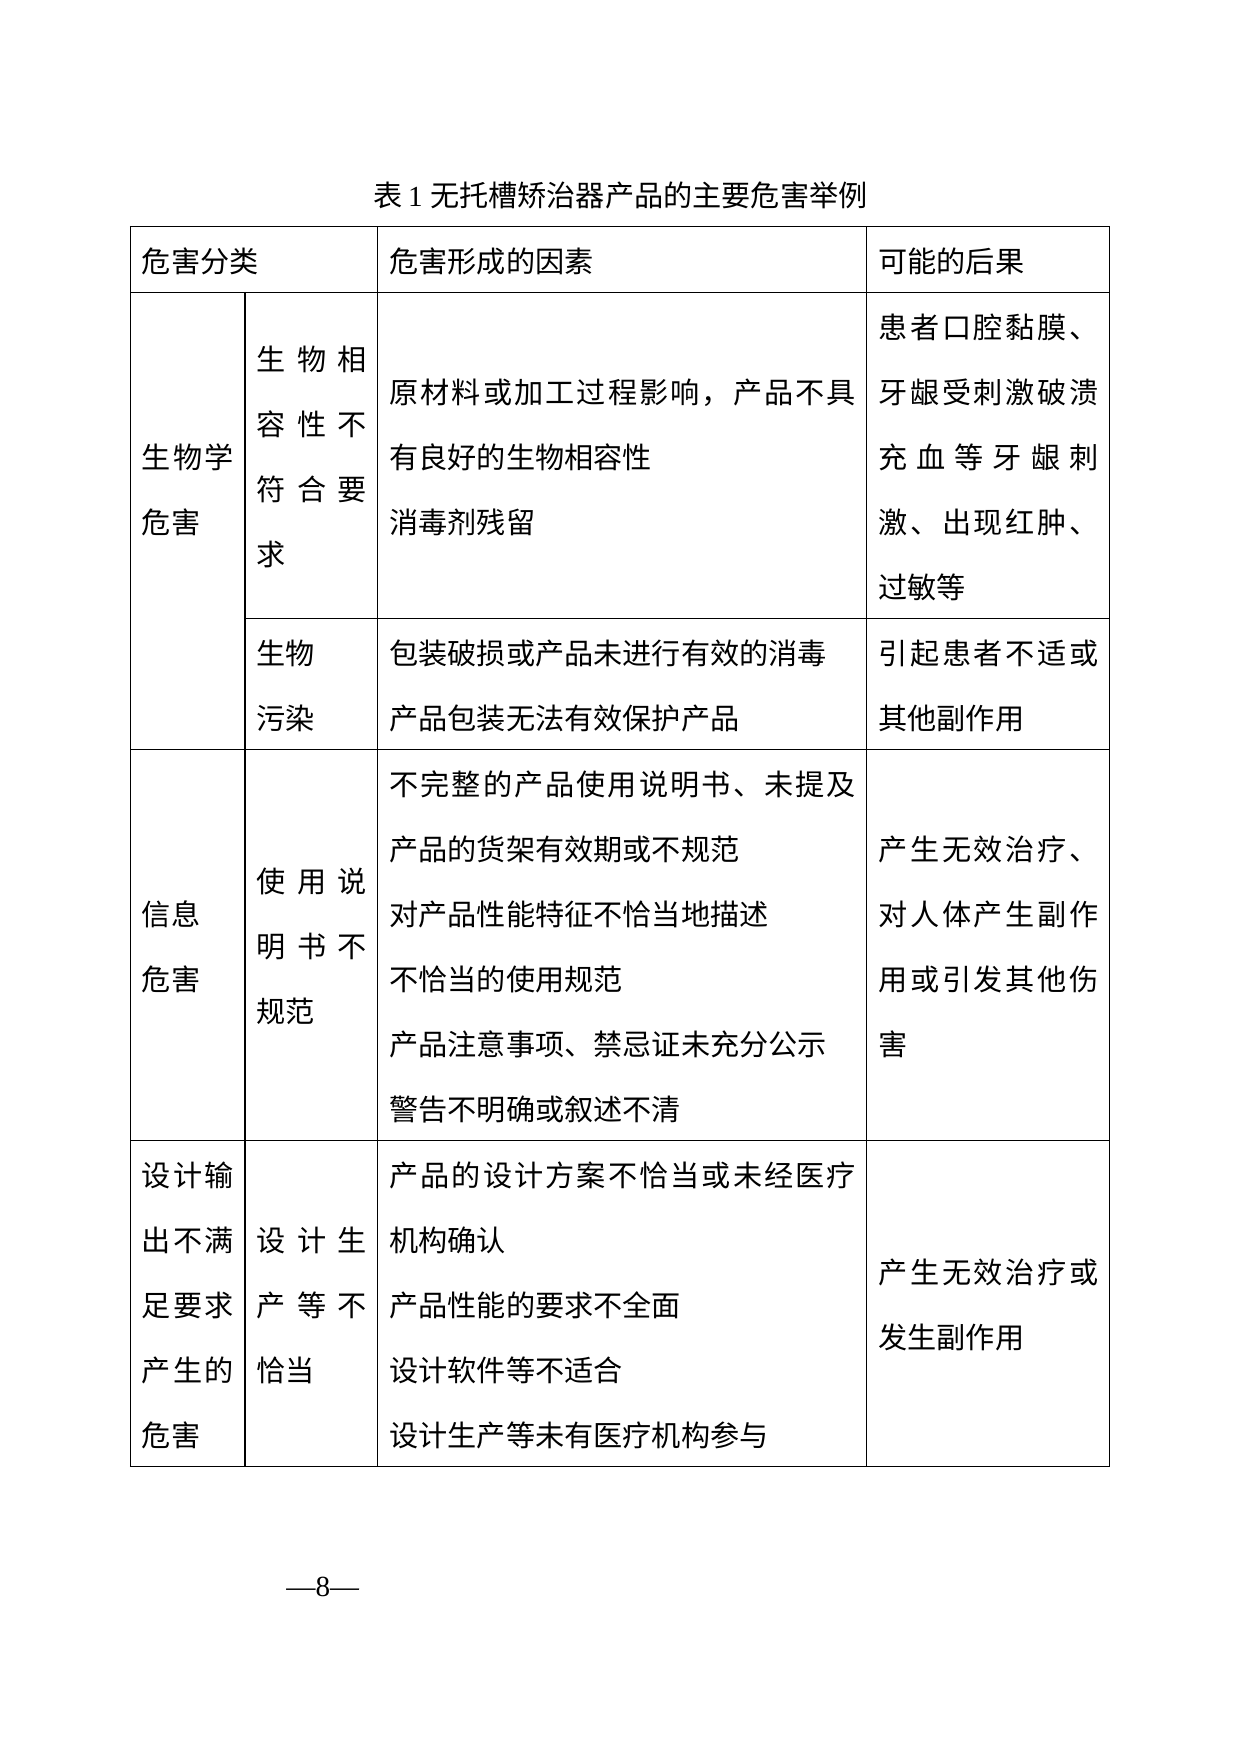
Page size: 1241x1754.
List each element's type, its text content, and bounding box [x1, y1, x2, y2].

table_cell 信息 危害 [131, 750, 244, 1140]
table_cell 原材料或加工过程影响，产品不具有良好的生物相容性 消毒剂残留 [378, 293, 866, 618]
table_cell 设计生产等不恰当 [246, 1141, 377, 1466]
table_cell 产生无效治疗、对人体产生副作用或引发其他伤害 [867, 750, 1109, 1140]
table_cell 使用说明书不规范 [246, 750, 377, 1140]
table_cell 生物学危害 [131, 293, 244, 749]
table_cell 包装破损或产品未进行有效的消毒 产品包装无法有效保护产品 [378, 619, 866, 749]
table_cell 设计输出不满足要求产生的危害 [131, 1141, 244, 1466]
table_header 危害分类 [131, 227, 377, 292]
table_header 危害形成的因素 [378, 227, 866, 292]
table_cell 产生无效治疗或发生副作用 [867, 1141, 1109, 1466]
table_cell 生物相容性不符合要求 [246, 293, 377, 618]
table_cell 引起患者不适或其他副作用 [867, 619, 1109, 749]
table_cell 生物 污染 [246, 619, 377, 749]
table_cell 不完整的产品使用说明书、未提及产品的货架有效期或不规范 对产品性能特征不恰当地描述 不恰当的使用规范 产品注意事项、禁忌证未充分公示 警告不明确或叙述不清 [378, 750, 866, 1140]
table_cell 产品的设计方案不恰当或未经医疗机构确认 产品性能的要求不全面 设计软件等不适合 设计生产等未有医疗机构参与 [378, 1141, 866, 1466]
table_cell 患者口腔黏膜、牙龈受刺激破溃充血等牙龈刺激、出现红肿、过敏等 [867, 293, 1109, 618]
table_header 可能的后果 [867, 227, 1109, 292]
text 表1 无托槽矫治器产品的主要危害举例 [187, 161, 1053, 226]
